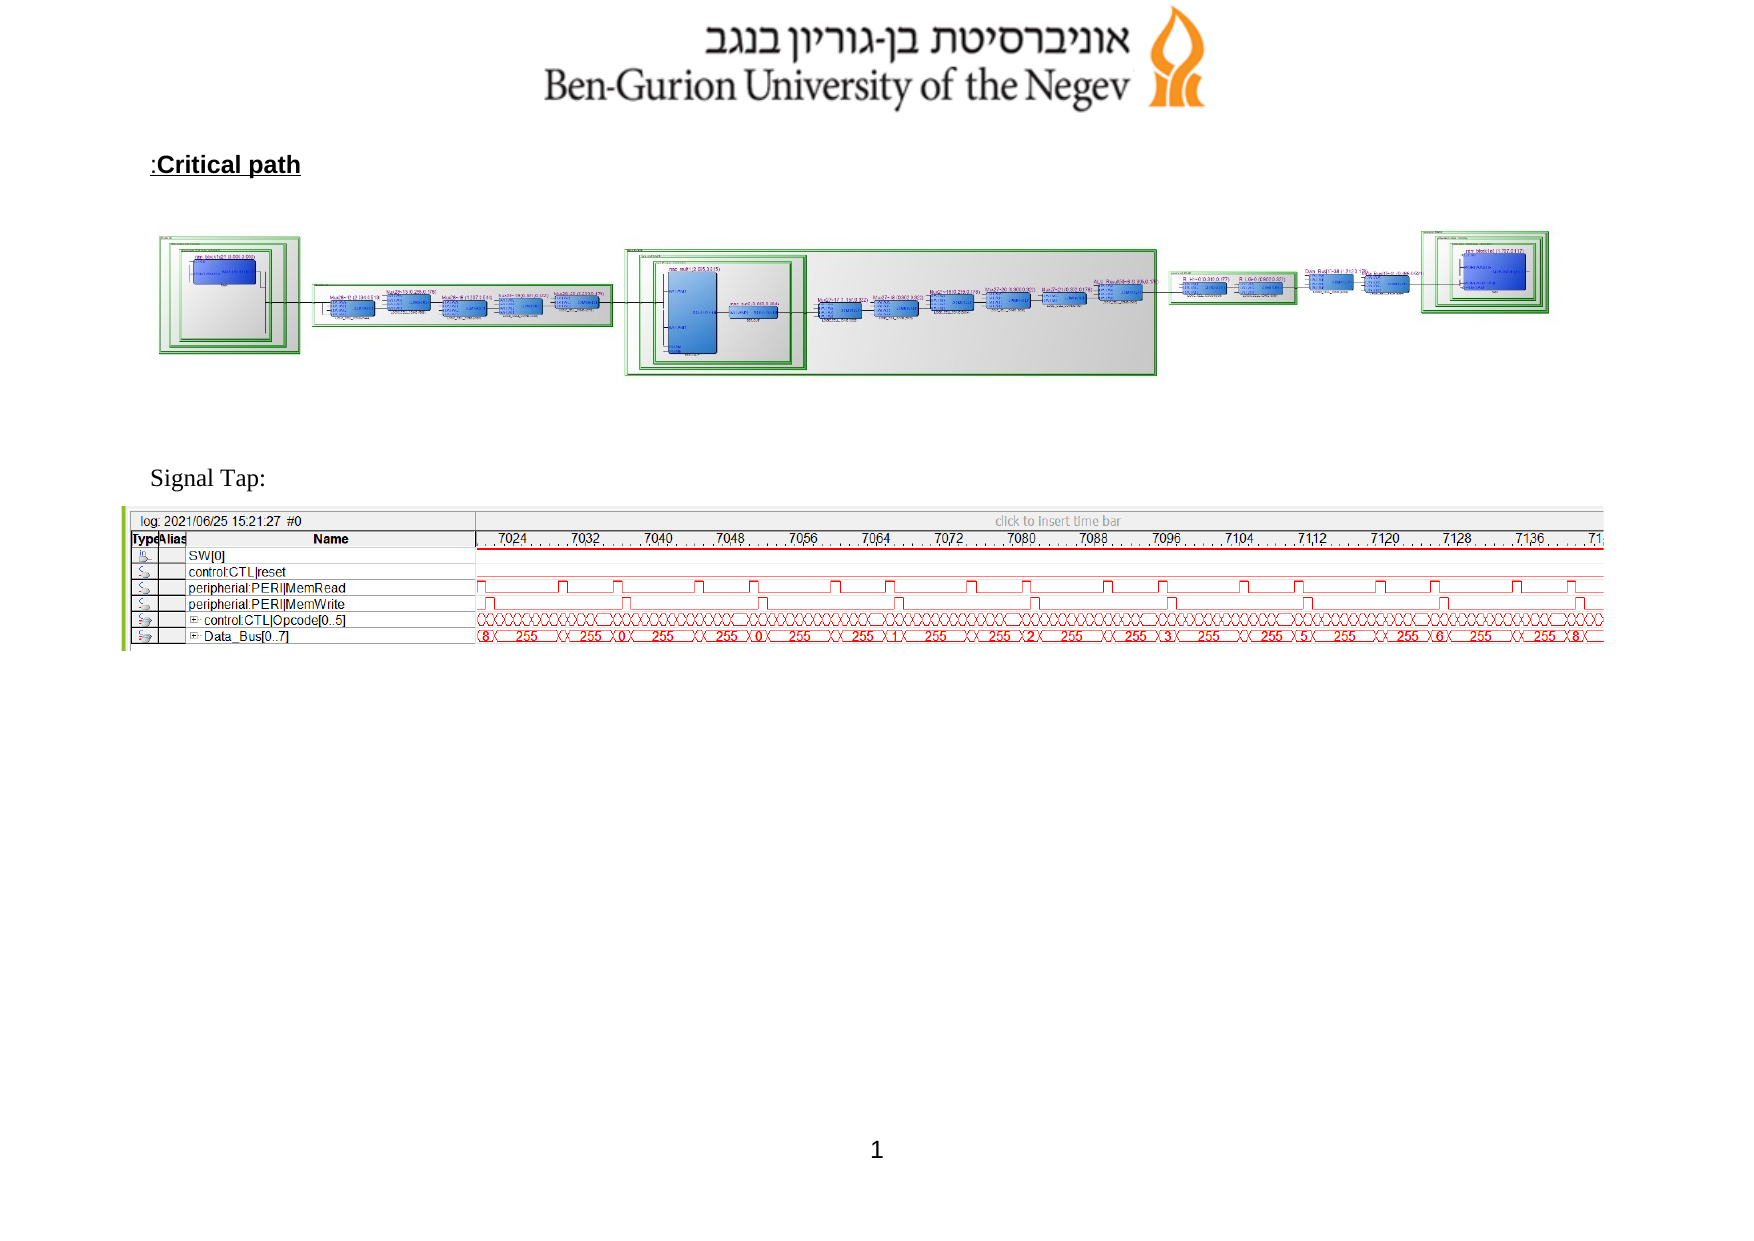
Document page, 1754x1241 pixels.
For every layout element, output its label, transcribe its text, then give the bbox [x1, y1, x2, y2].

picture [150, 193, 1604, 406]
picture [121, 506, 1604, 651]
picture [544, 0, 1210, 116]
text Critical path: [150, 150, 1604, 179]
text Signal Tap: [150, 463, 1604, 492]
